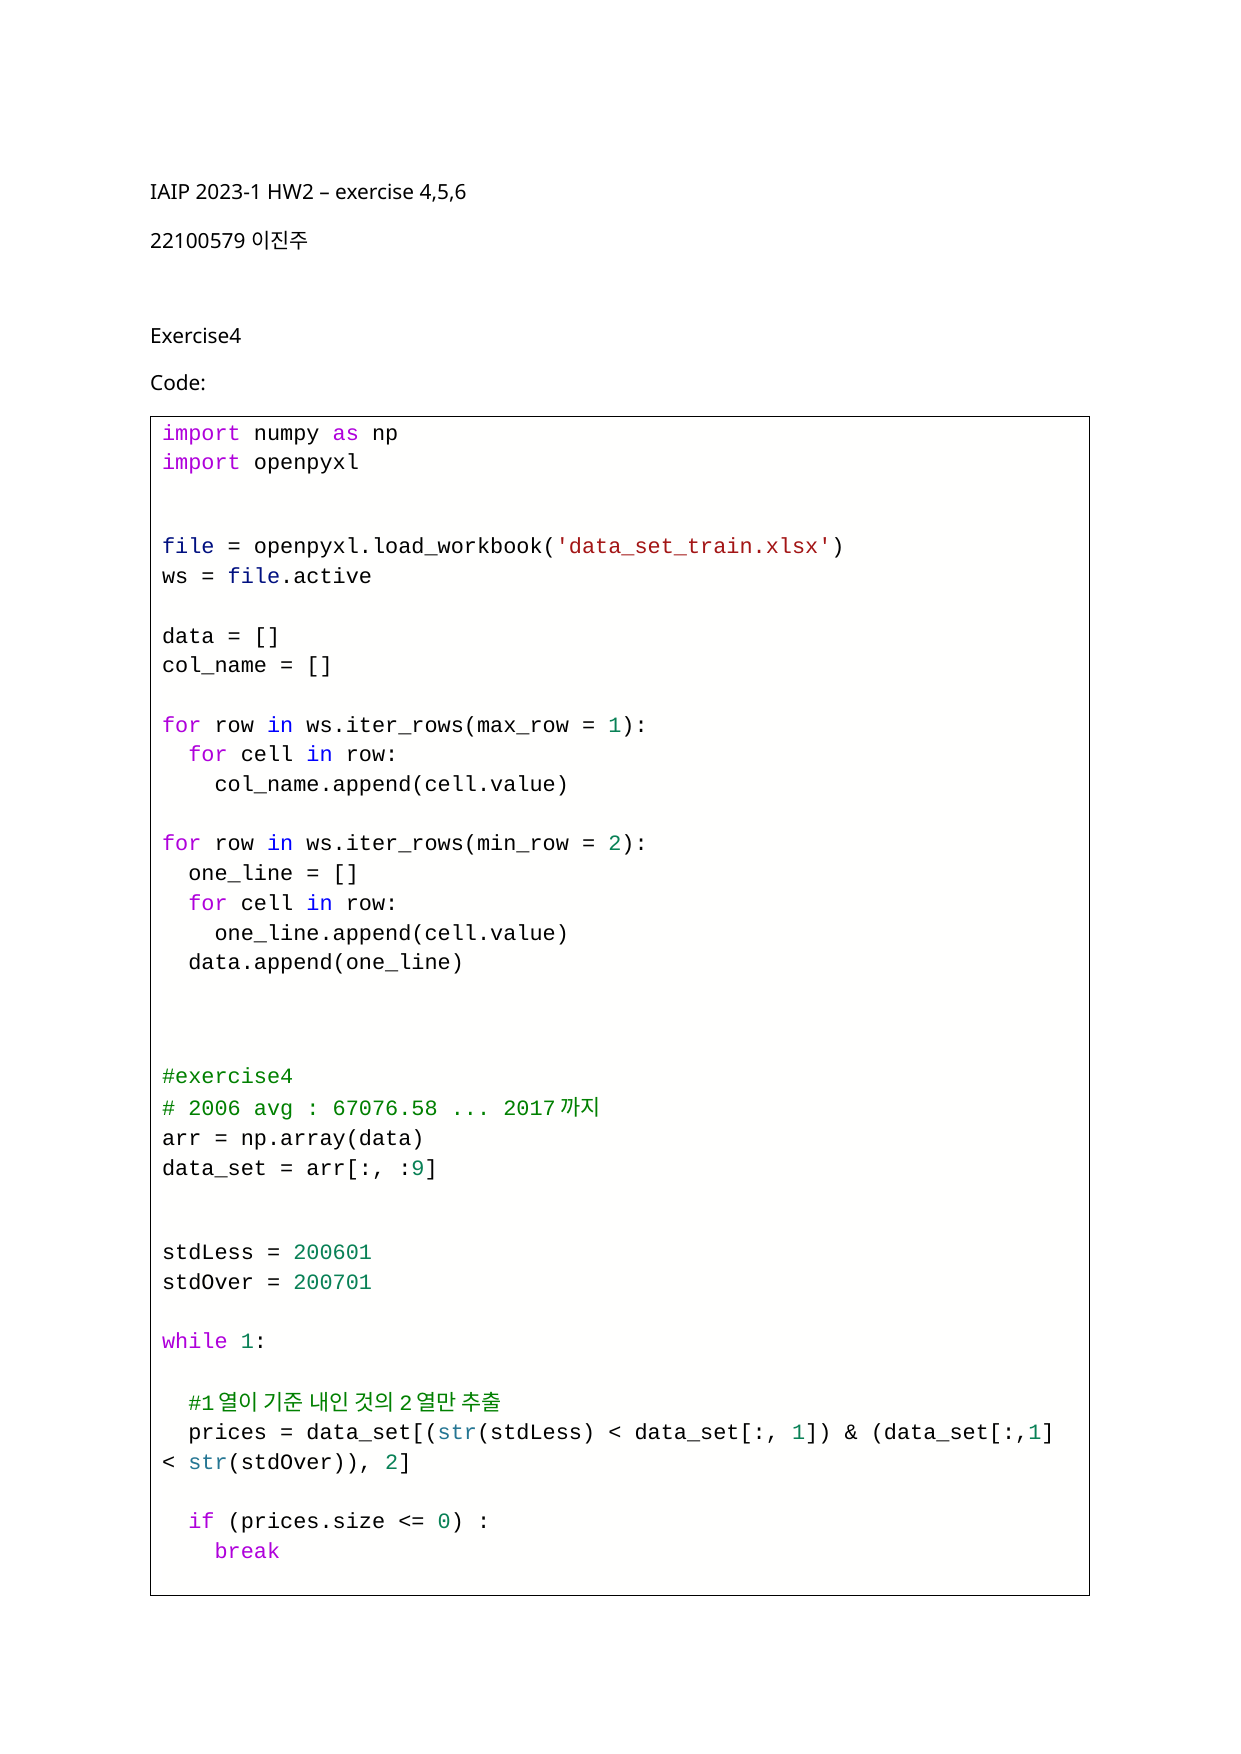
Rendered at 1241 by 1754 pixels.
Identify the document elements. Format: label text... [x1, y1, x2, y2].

text Exercise4 [150, 321, 1090, 349]
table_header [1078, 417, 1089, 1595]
text 22100579 이진주 [150, 224, 1090, 255]
text IAIP 2023-1 HW2 – exercise 4,5,6 [150, 177, 1090, 206]
text Code: [150, 368, 1090, 397]
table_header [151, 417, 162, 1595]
